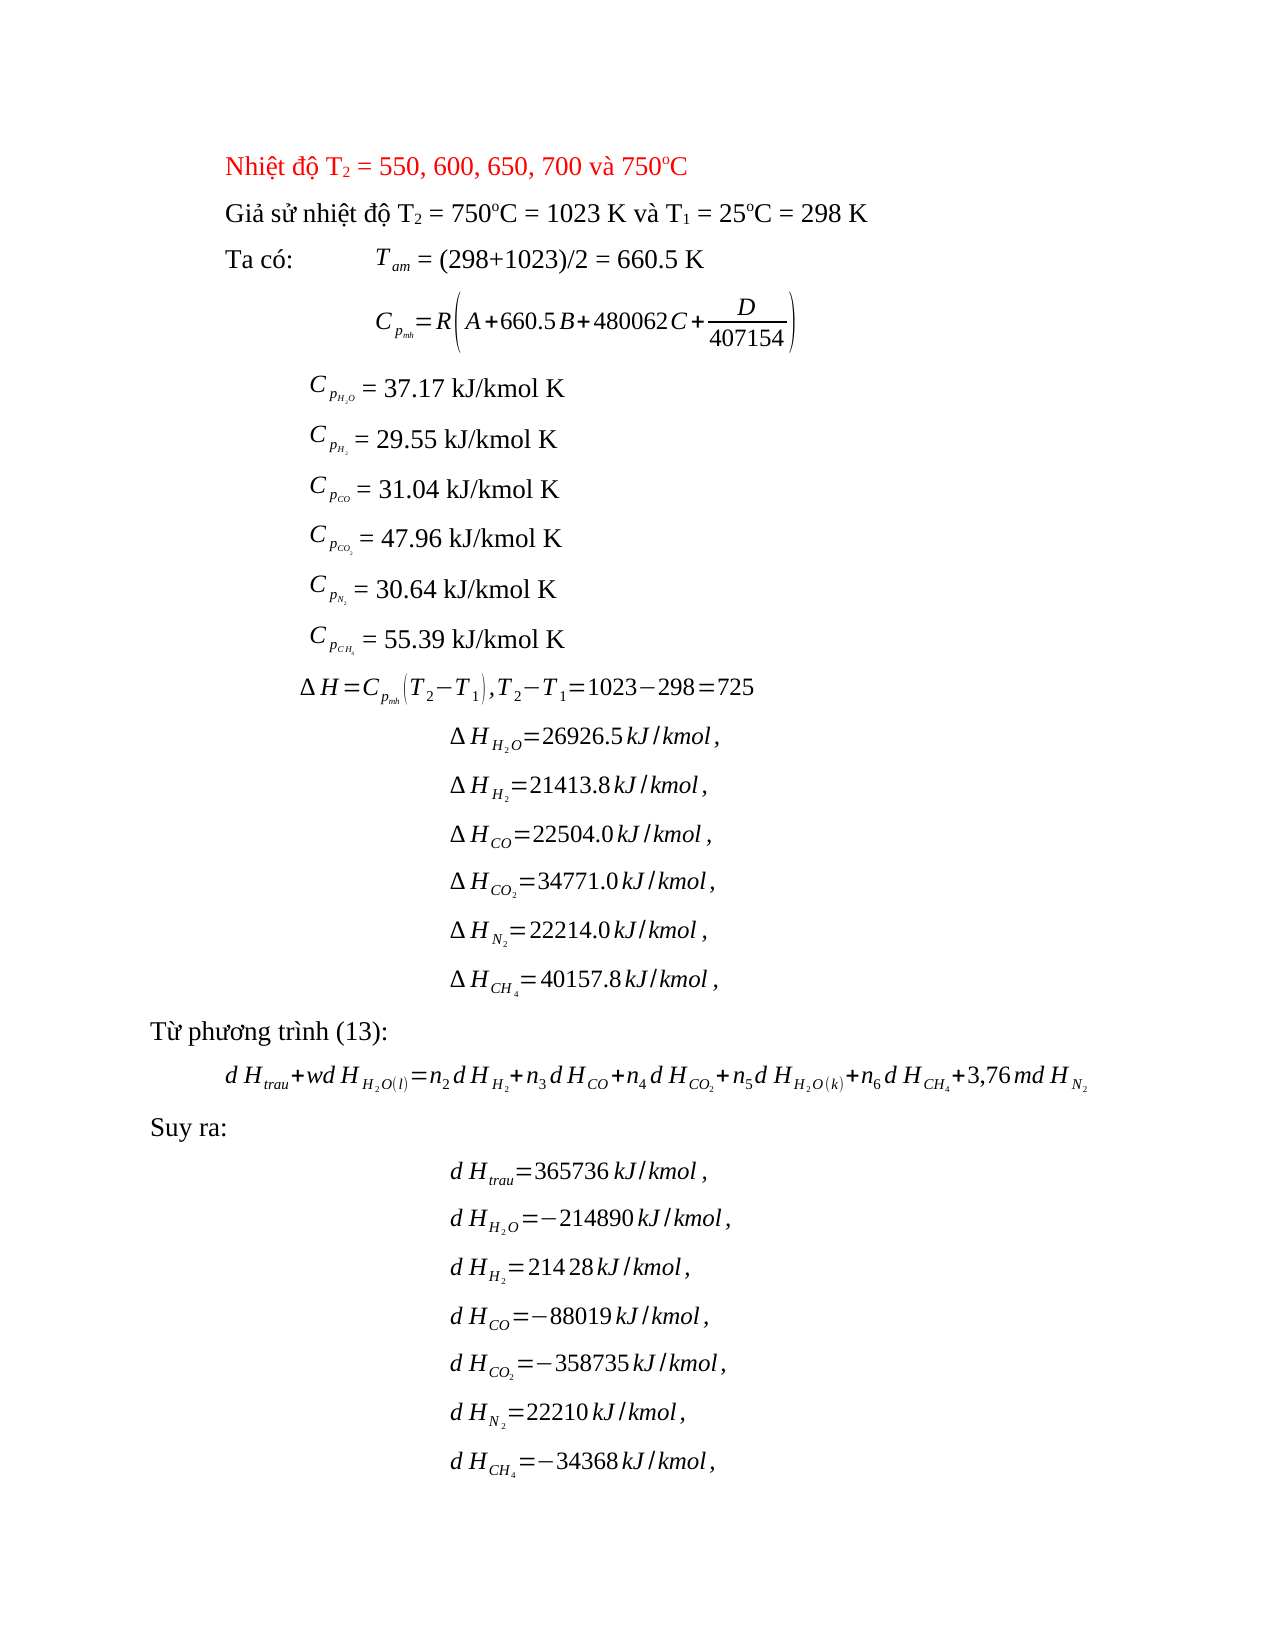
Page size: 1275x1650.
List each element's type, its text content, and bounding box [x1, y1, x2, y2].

text Từ phương trình (13): [150, 1015, 1125, 1046]
text Giả sử nhiệt độ T2 = 750oC = 1023 K và T1 = 25oC = 298 K [150, 197, 1125, 228]
text = 47.96 kJ/kmol K [309, 521, 1125, 556]
text = 37.17 kJ/kmol K [309, 371, 1125, 406]
text Ta có: = (298+1023)/2 = 660.5 K [150, 243, 1125, 275]
text = 31.04 kJ/kmol K [309, 472, 1125, 505]
text Suy ra: [150, 1111, 1125, 1142]
text Nhiệt độ T2 = 550, 600, 650, 700 và 750oC [150, 150, 1125, 181]
text = 30.64 kJ/kmol K [309, 571, 1125, 606]
text = 29.55 kJ/kmol K [309, 421, 1125, 456]
text = 55.39 kJ/kmol K [309, 621, 1125, 656]
